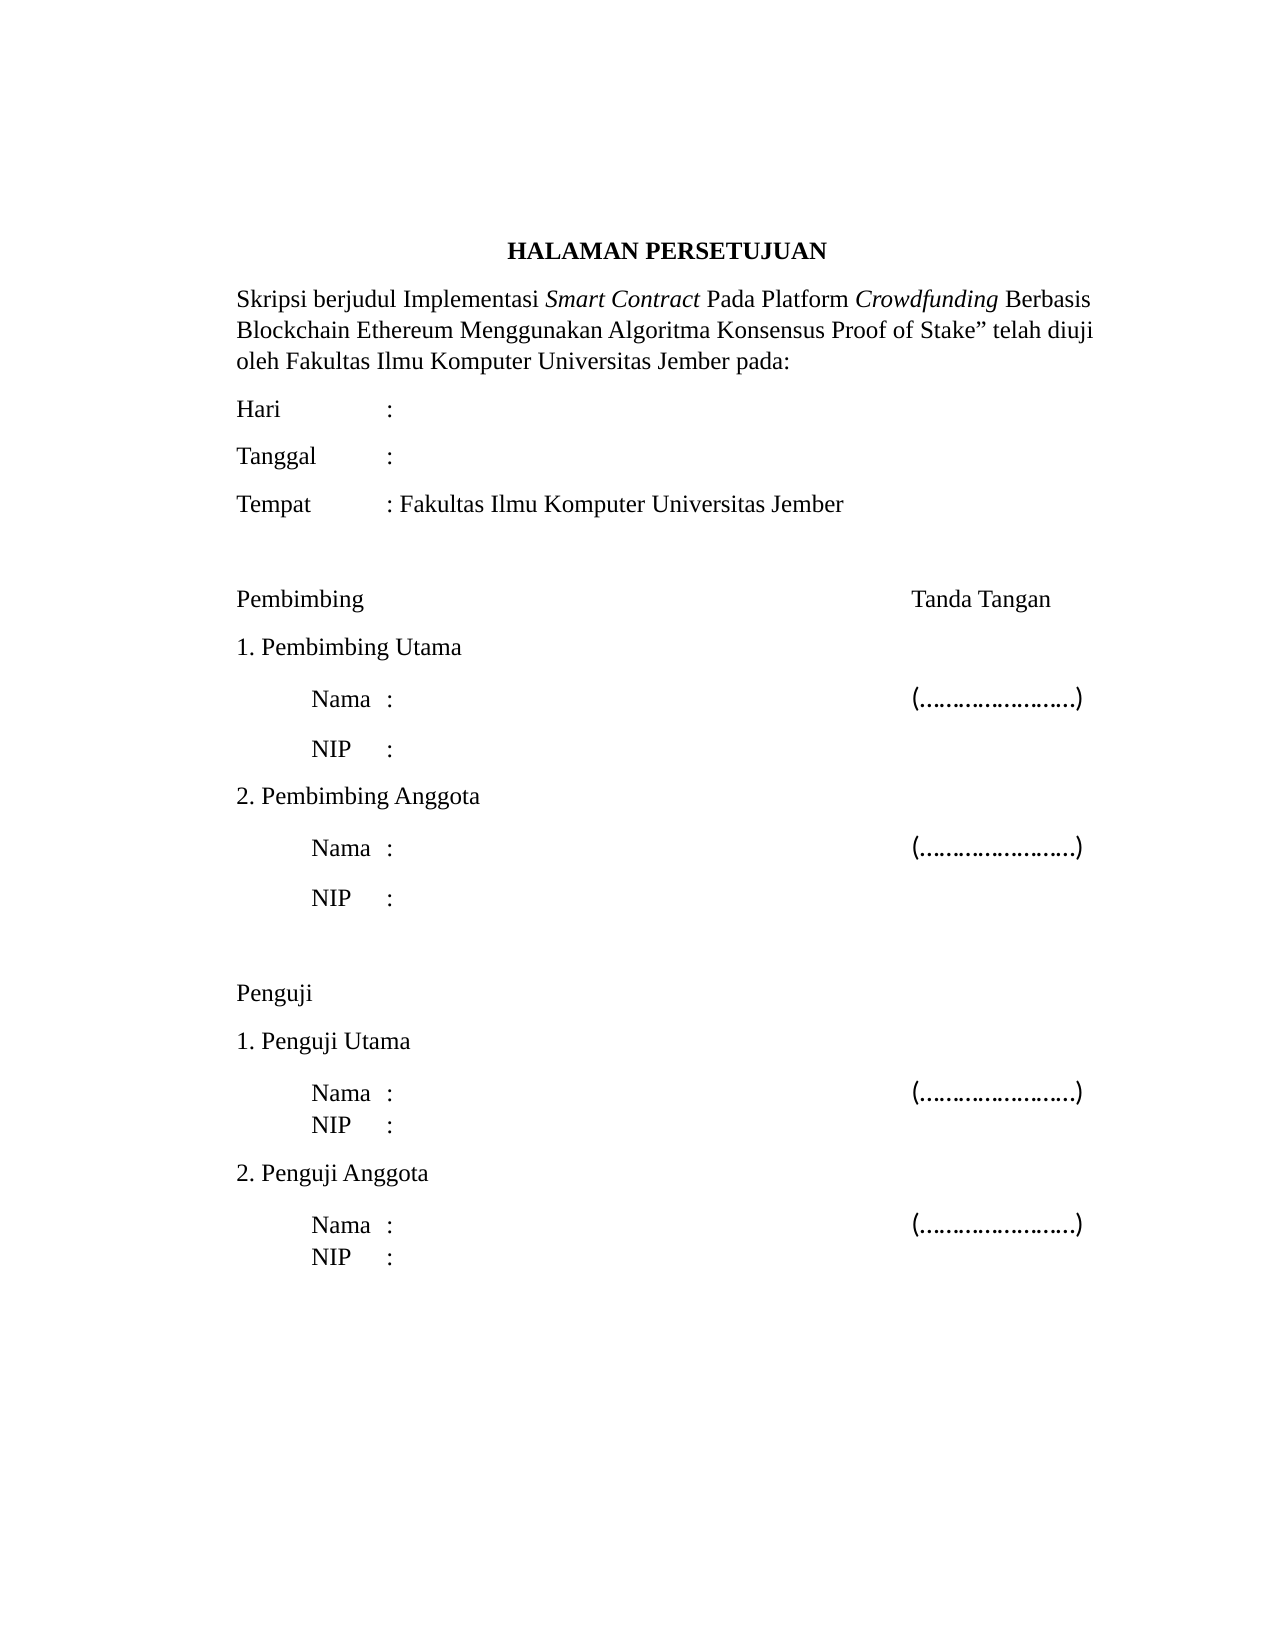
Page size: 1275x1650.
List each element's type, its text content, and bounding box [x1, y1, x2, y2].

text Nama : (……………………) [236, 829, 1098, 863]
text Hari : [236, 394, 1098, 422]
text 2. Penguji Anggota [236, 1158, 1098, 1187]
text Nama : (……………………) NIP : [236, 1206, 1098, 1271]
text Skripsi berjudul Implementasi Smart Contract Pada Platform Crowdfunding Berbasis Blockchain Ethereum Menggunakan Algoritma Konsensus Proof of Stake” telah diuji oleh Fakultas Ilmu Komputer Universitas Jember pada: [236, 284, 1098, 375]
text Penguji [236, 978, 1098, 1007]
text Nama : (……………………) NIP : [236, 1074, 1098, 1139]
text Tanggal : [236, 441, 1098, 470]
text Tempat : Fakultas Ilmu Komputer Universitas Jember [236, 489, 1098, 518]
text 1. Penguji Utama [236, 1026, 1098, 1055]
text 1. Pembimbing Utama [236, 632, 1098, 661]
text 2. Pembimbing Anggota [236, 781, 1098, 810]
text NIP : [236, 734, 1098, 762]
text HALAMAN PERSETUJUAN [236, 236, 1098, 265]
text NIP : [236, 883, 1098, 912]
text Nama : (……………………) [236, 680, 1098, 714]
text Pembimbing Tanda Tangan [236, 584, 1098, 613]
